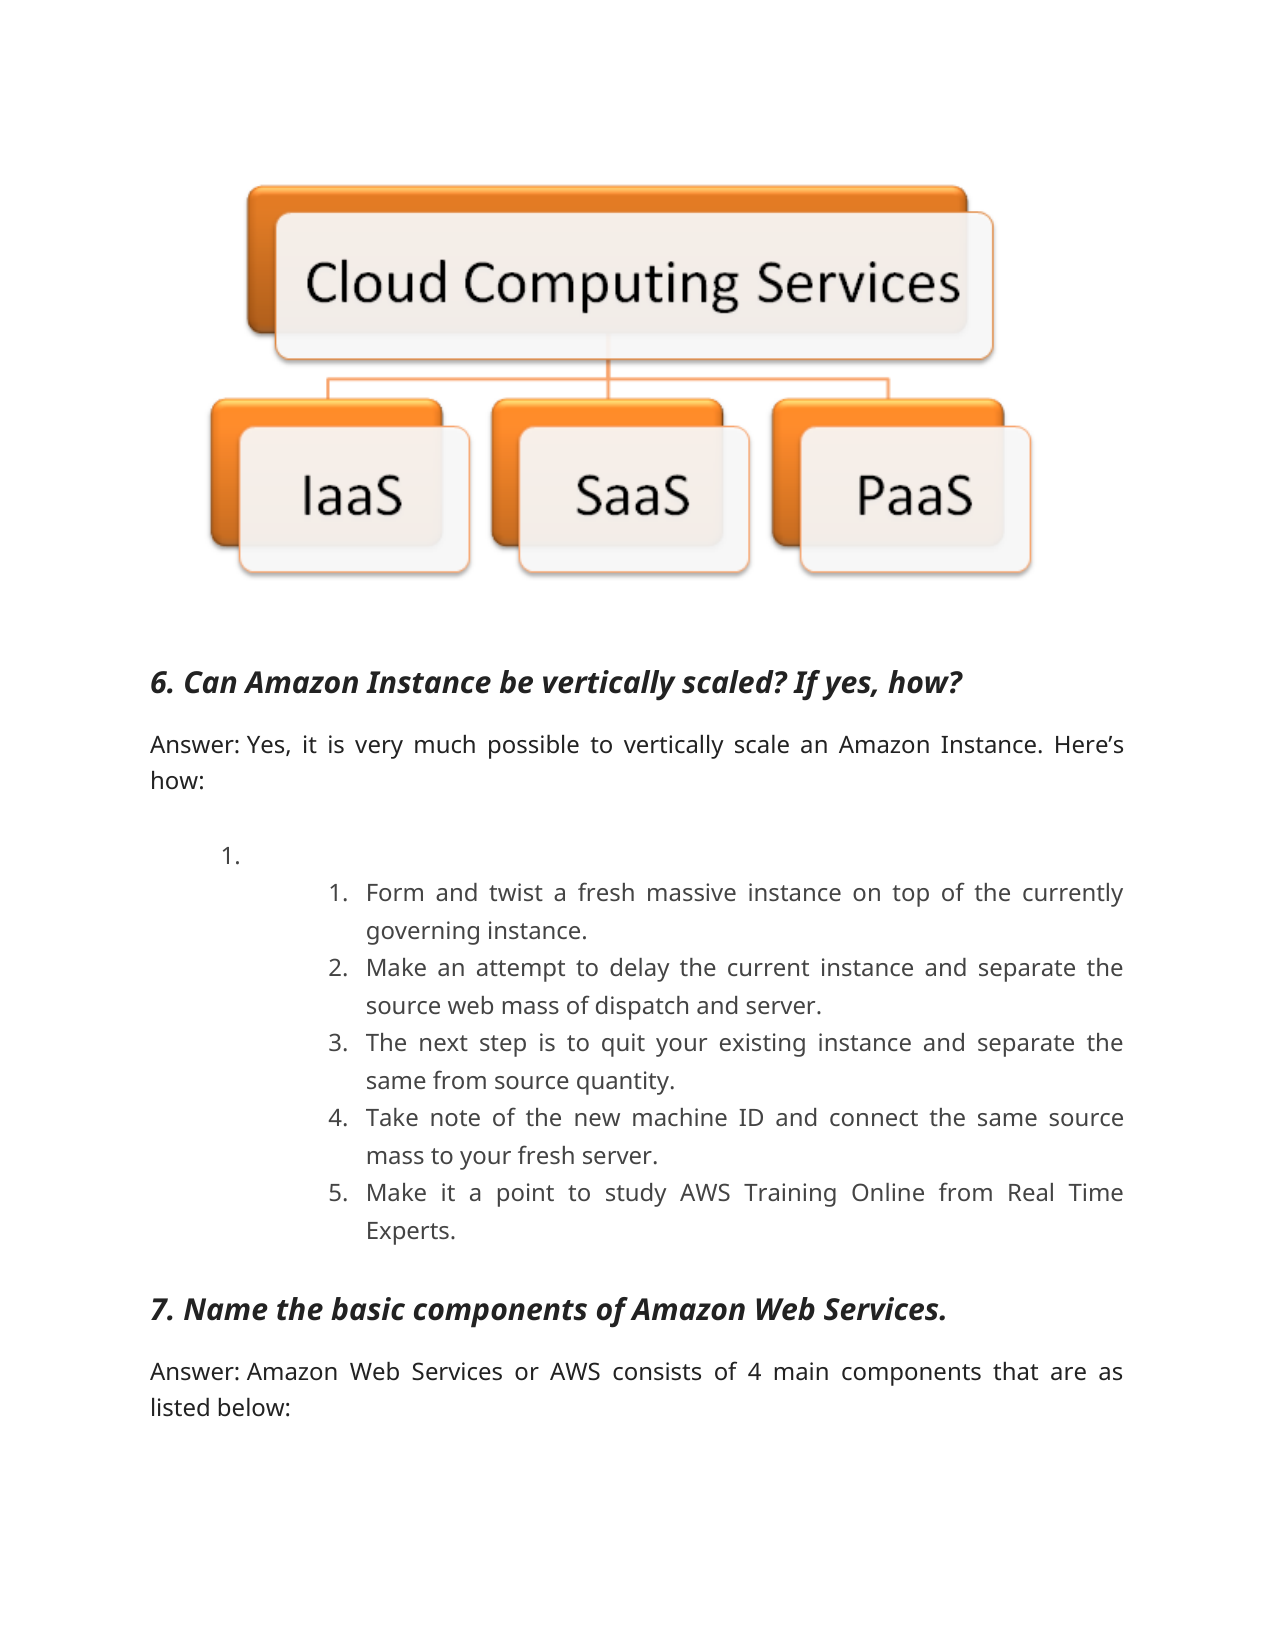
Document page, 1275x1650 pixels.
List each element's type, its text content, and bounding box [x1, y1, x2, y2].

picture [150, 150, 1094, 620]
subtitle 7. Name the basic components of Amazon Web Services. [150, 1284, 1125, 1329]
text Answer: Amazon Web Services or AWS consists of 4 main components that are as listed below: [150, 1351, 1125, 1423]
list The next step is to quit your existing instance and separate the same from source quantity. [328, 1021, 1125, 1096]
text Answer: Yes, it is very much possible to vertically scale an Amazon Instance. Here’s how: [150, 724, 1125, 796]
list Make an attempt to delay the current instance and separate the source web mass of dispatch and server. [328, 946, 1125, 1021]
subtitle 6. Can Amazon Instance be vertically scaled? If yes, how? [150, 657, 1125, 703]
list Make it a point to study AWS Training Online from Real Time Experts. [328, 1171, 1125, 1246]
list Form and twist a fresh massive instance on top of the currently governing instance. [328, 871, 1125, 946]
list Take note of the new machine ID and connect the same source mass to your fresh server. [328, 1096, 1125, 1171]
